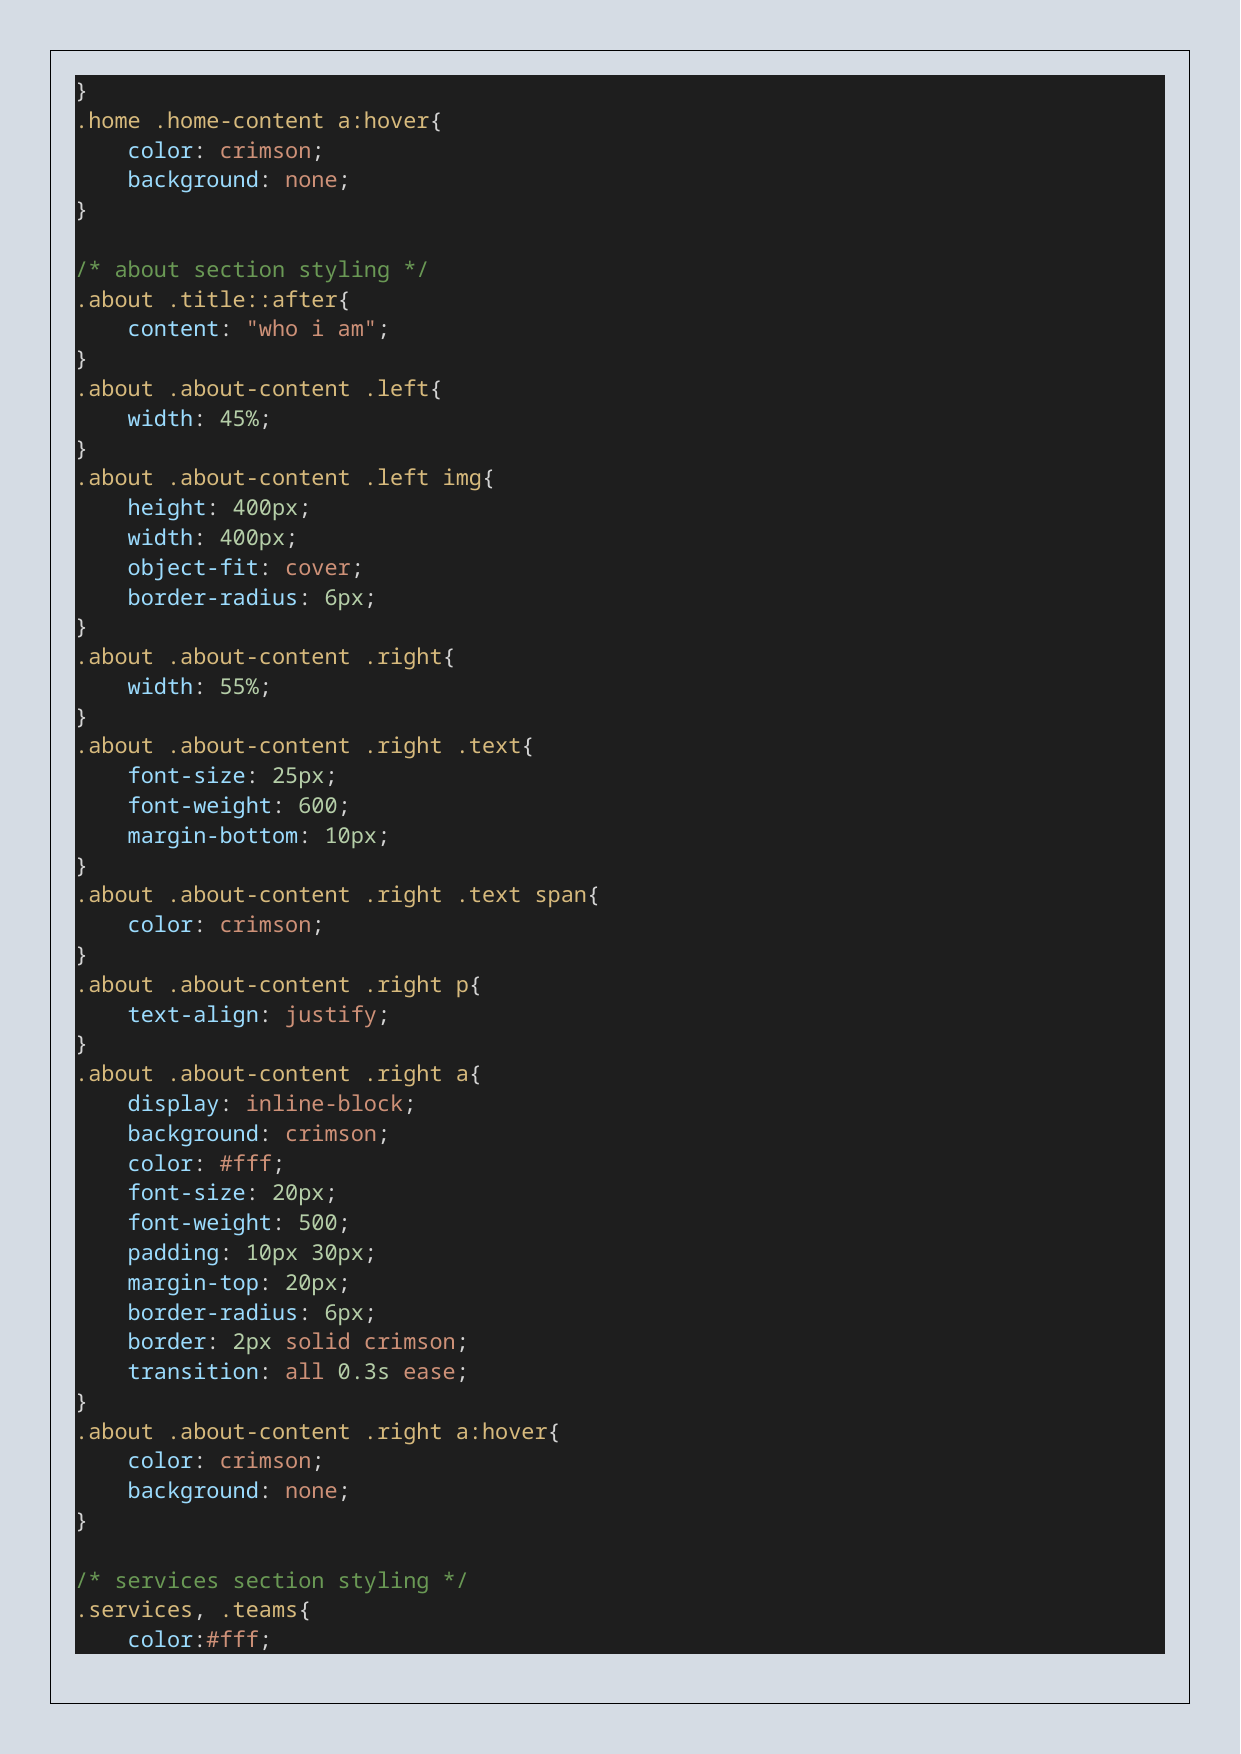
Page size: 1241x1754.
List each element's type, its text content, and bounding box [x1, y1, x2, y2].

text } [75, 343, 1165, 373]
text font-size: 25px; [75, 760, 1165, 790]
text /* about section styling */ [75, 254, 1165, 283]
text border-radius: 6px; [75, 1296, 1165, 1326]
text width: 45%; [75, 403, 1165, 432]
text } [75, 1028, 1165, 1058]
text font-weight: 600; [75, 790, 1165, 820]
text font-size: 20px; [75, 1177, 1165, 1207]
text background: none; [75, 164, 1165, 194]
text transition: all 0.3s ease; [75, 1356, 1165, 1386]
text .about .about-content .right .text{ [75, 730, 1165, 760]
text color:#fff; [75, 1624, 1165, 1654]
text object-fit: cover; [75, 552, 1165, 581]
text .about .about-content .right a{ [75, 1058, 1165, 1088]
text margin-bottom: 10px; [75, 820, 1165, 849]
text .about .about-content .left img{ [75, 462, 1165, 492]
text .about .about-content .right .text span{ [75, 879, 1165, 909]
text } [75, 1505, 1165, 1535]
text width: 55%; [75, 671, 1165, 701]
text color: crimson; [75, 1445, 1165, 1475]
text } [75, 194, 1165, 224]
text font-weight: 500; [75, 1207, 1165, 1237]
text text-align: justify; [75, 998, 1165, 1028]
text } [75, 701, 1165, 730]
text /* services section styling */ [75, 1564, 1165, 1594]
text .about .about-content .left{ [75, 373, 1165, 403]
text content: "who i am"; [75, 313, 1165, 343]
text color: #fff; [75, 1147, 1165, 1177]
text .about .title::after{ [75, 283, 1165, 313]
text width: 400px; [75, 522, 1165, 552]
text .about .about-content .right a:hover{ [75, 1416, 1165, 1445]
text } [75, 1386, 1165, 1416]
text background: crimson; [75, 1118, 1165, 1147]
text .about .about-content .right p{ [75, 969, 1165, 998]
text display: inline-block; [75, 1088, 1165, 1118]
text border-radius: 6px; [75, 581, 1165, 611]
text } [75, 432, 1165, 462]
text padding: 10px 30px; [75, 1237, 1165, 1267]
text .services, .teams{ [75, 1594, 1165, 1624]
text .about .about-content .right{ [75, 641, 1165, 671]
text color: crimson; [75, 909, 1165, 939]
text } [75, 849, 1165, 879]
text } [75, 939, 1165, 969]
text background: none; [75, 1475, 1165, 1505]
text height: 400px; [75, 492, 1165, 522]
text .home .home-content a:hover{ [75, 105, 1165, 134]
text } [75, 75, 1165, 105]
text border: 2px solid crimson; [75, 1326, 1165, 1356]
text } [75, 611, 1165, 641]
text margin-top: 20px; [75, 1267, 1165, 1296]
text color: crimson; [75, 134, 1165, 164]
